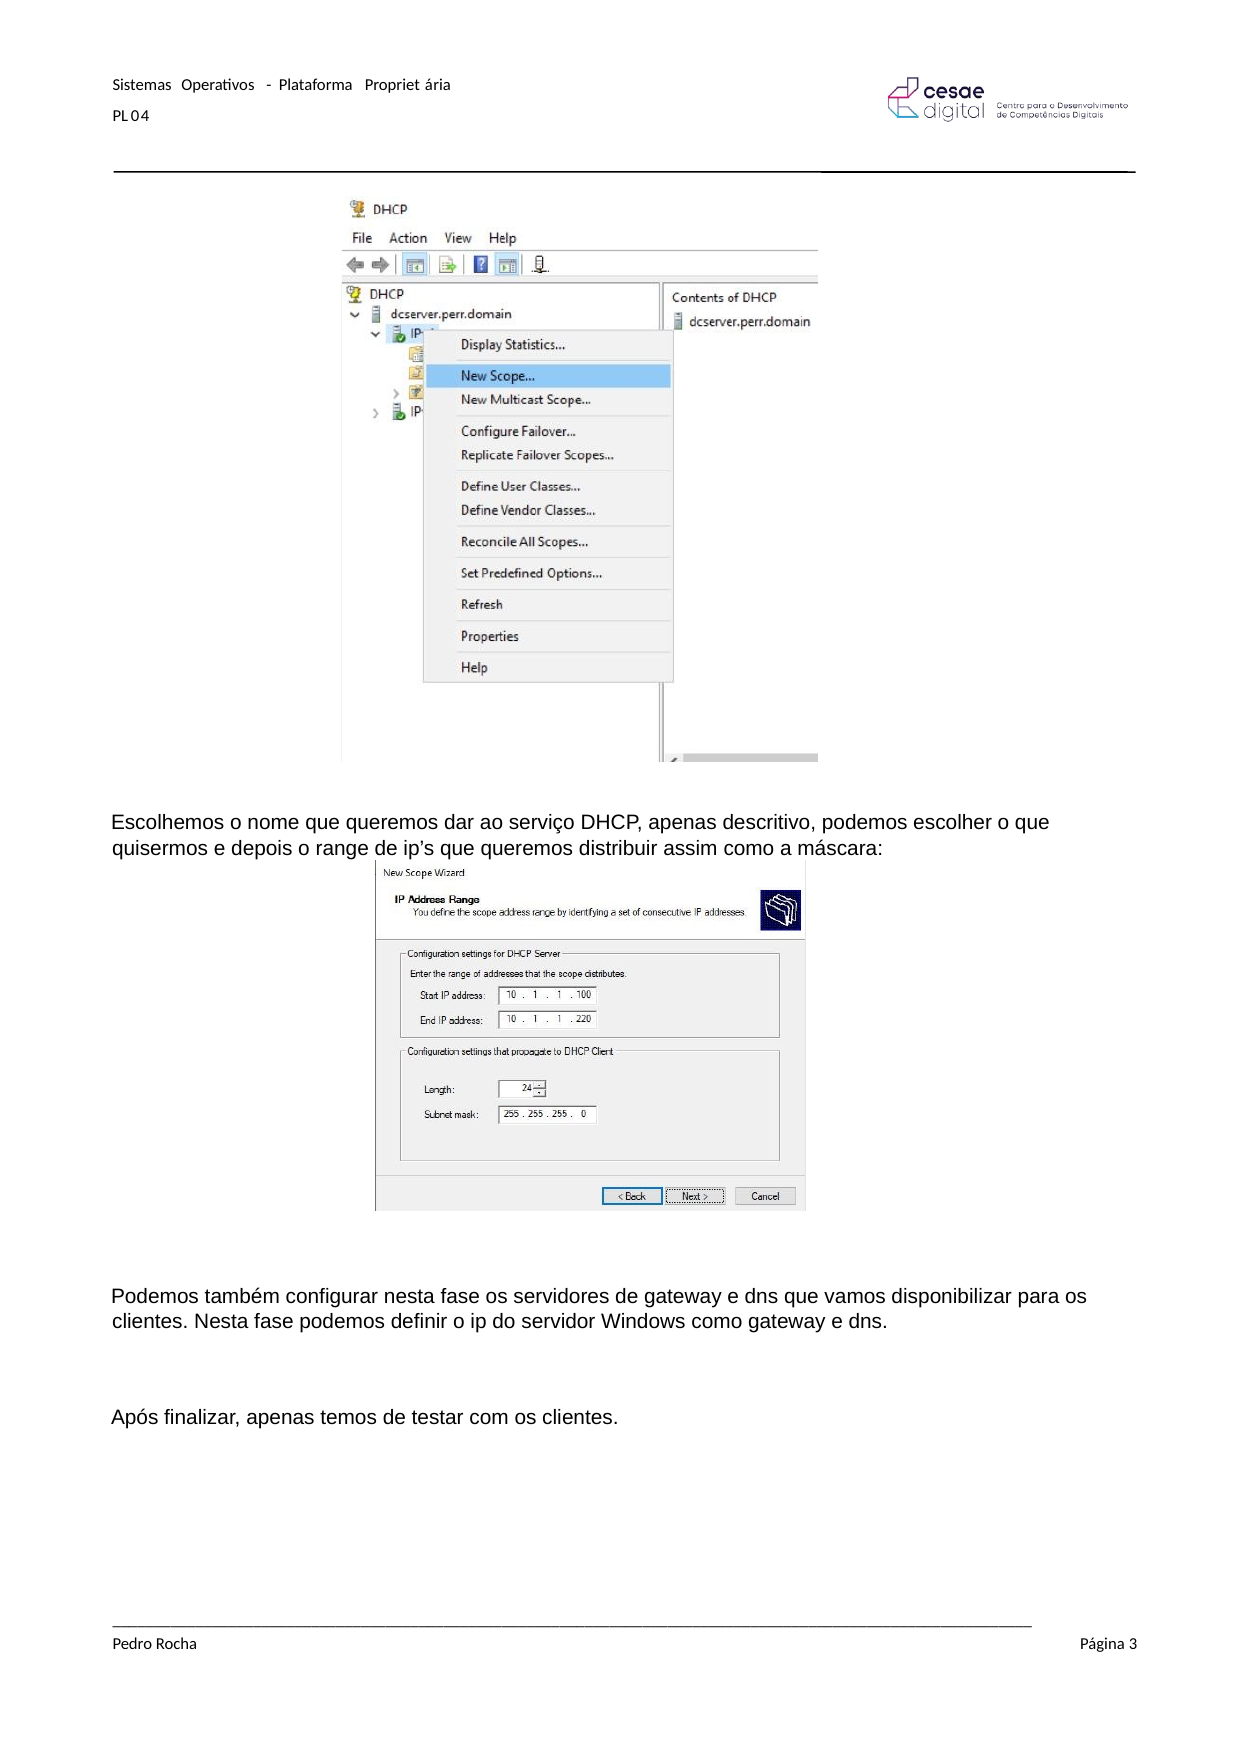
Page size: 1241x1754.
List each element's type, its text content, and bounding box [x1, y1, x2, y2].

picture [374, 860, 806, 1211]
text Escolhemos o nome que queremos dar ao serviço DHCP, apenas descritivo, podemos escolher o que quisermos e depois o range de ip’s que queremos distribuir assim como a máscara: [111, 810, 1137, 859]
text Após finalizar, apenas temos de testar com os clientes. [111, 1405, 1137, 1429]
picture [341, 196, 818, 762]
text Podemos também configurar nesta fase os servidores de gateway e dns que vamos disponibilizar para os clientes. Nesta fase podemos definir o ip do servidor Windows como gateway e dns. [111, 1283, 1137, 1332]
picture [871, 67, 1135, 138]
